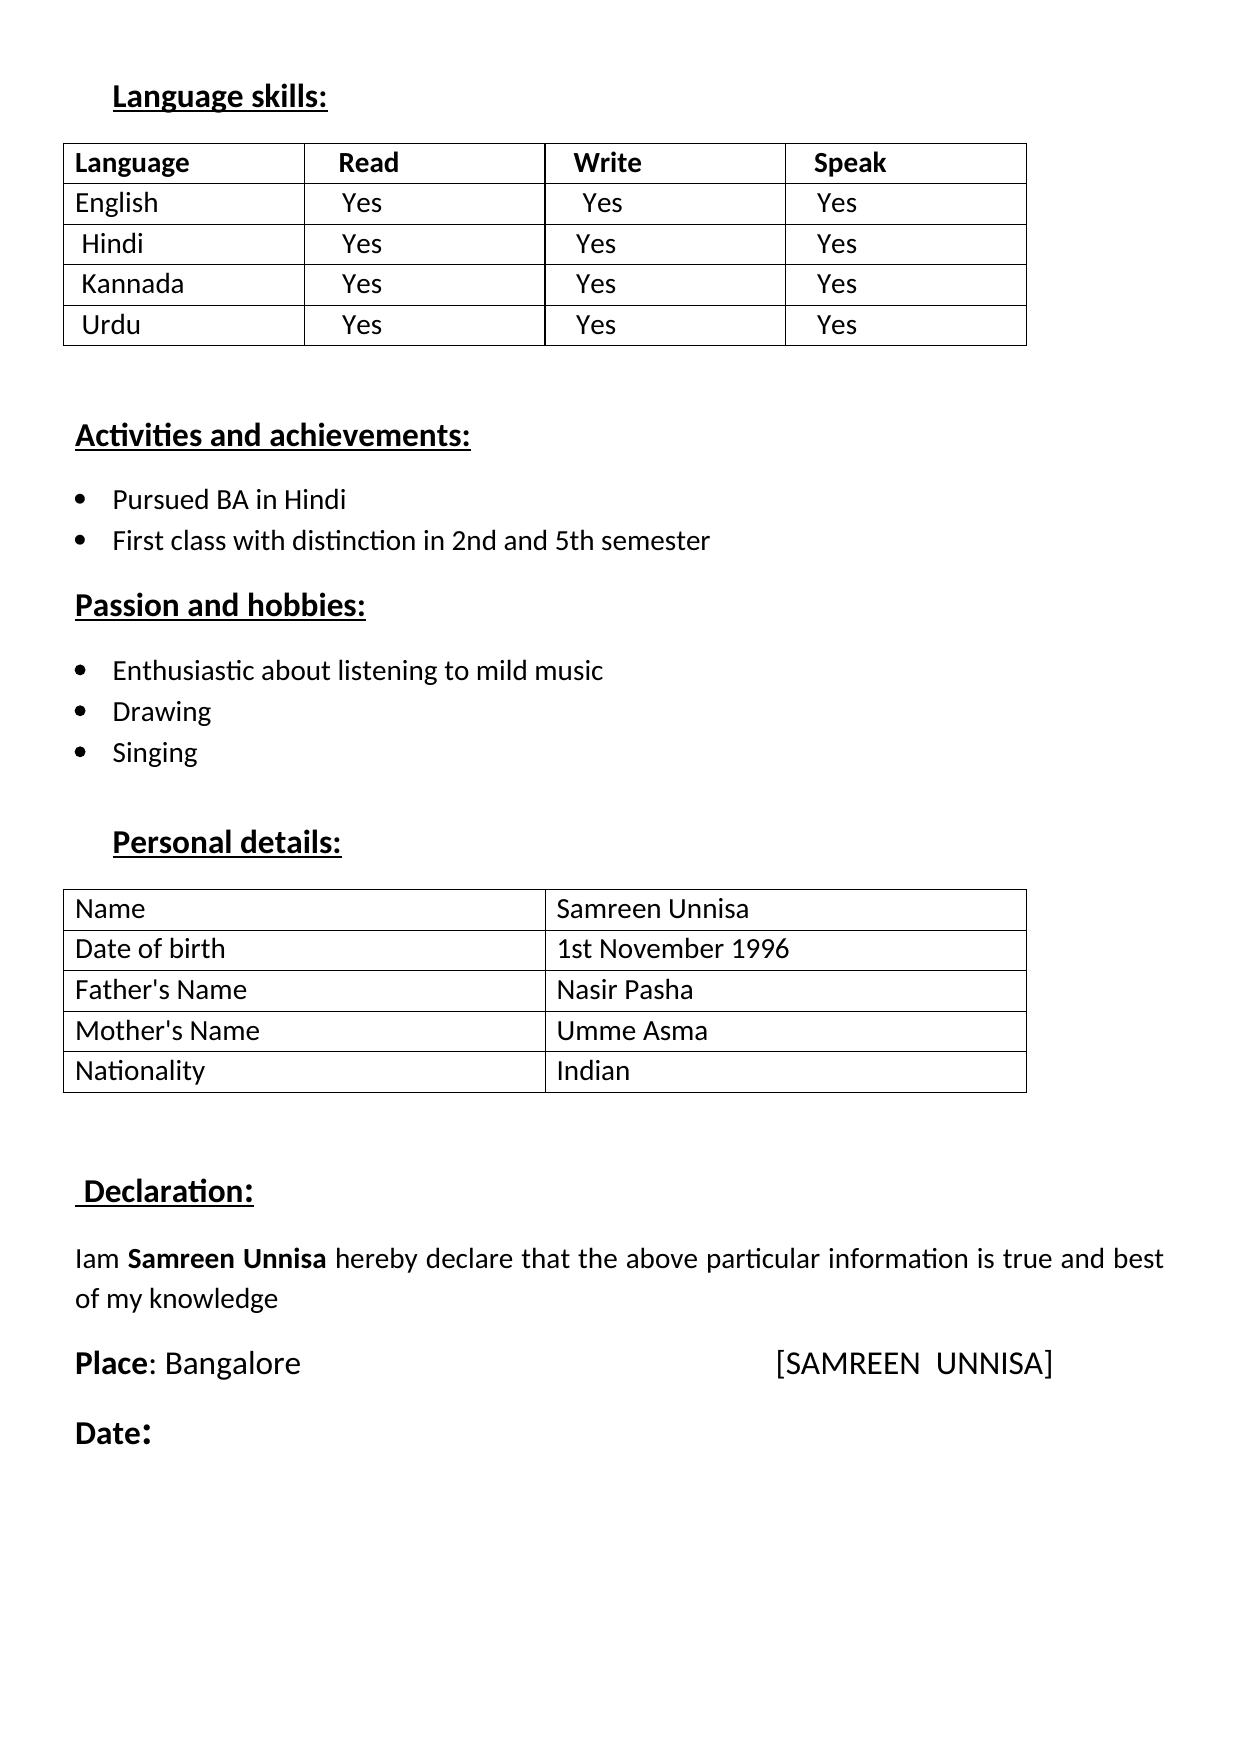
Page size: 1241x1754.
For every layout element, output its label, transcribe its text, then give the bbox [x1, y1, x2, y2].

table_cell English [64, 184, 304, 224]
table_cell Umme Asma [546, 1012, 1026, 1051]
table_cell Yes [305, 225, 544, 264]
text Iam Samreen Unnisa hereby declare that the above particular information is true and best of my knowledge [75, 1240, 1165, 1316]
table_cell Yes [786, 225, 1026, 264]
table_cell Date of birth [64, 931, 545, 970]
table_cell Urdu [64, 306, 304, 345]
table_header Language [64, 144, 304, 183]
table_header Read [305, 144, 544, 183]
table_cell Nationality [64, 1052, 545, 1092]
table_cell Hindi [64, 225, 304, 264]
table_cell Mother's Name [64, 1012, 545, 1051]
table_cell Kannada [64, 265, 304, 305]
table_cell Yes [305, 265, 544, 305]
table_header Samreen Unnisa [546, 890, 1026, 929]
table_cell Yes [546, 265, 785, 305]
text Declaration: [75, 1166, 1165, 1212]
table_cell Yes [546, 184, 785, 224]
text Place: Bangalore [SAMREEN UNNISA] [75, 1342, 1165, 1383]
table_cell Father's Name [64, 971, 545, 1011]
table_cell Yes [786, 306, 1026, 345]
table_header Speak [786, 144, 1026, 183]
list Singing [75, 734, 1165, 769]
table_cell Yes [786, 184, 1026, 224]
list Personal details: [112, 821, 1165, 862]
text Date: [75, 1404, 1165, 1455]
table_cell Yes [305, 306, 544, 345]
table_cell Yes [546, 225, 785, 264]
list Language skills: [112, 75, 1165, 116]
table_cell 1st November 1996 [546, 931, 1026, 970]
list Pursued BA in Hindi [75, 481, 1165, 517]
list Drawing [75, 693, 1165, 728]
table_header Write [546, 144, 785, 183]
table_cell Indian [546, 1052, 1026, 1092]
table_header Name [64, 890, 545, 929]
list First class with distinction in 2nd and 5th semester [75, 522, 1165, 558]
table_cell Yes [305, 184, 544, 224]
text Activities and achievements: [75, 414, 1165, 454]
table_cell Yes [546, 306, 785, 345]
table_cell Nasir Pasha [546, 971, 1026, 1011]
text Passion and hobbies: [75, 584, 1165, 625]
list Enthusiastic about listening to mild music [75, 652, 1165, 687]
table_cell Yes [786, 265, 1026, 305]
